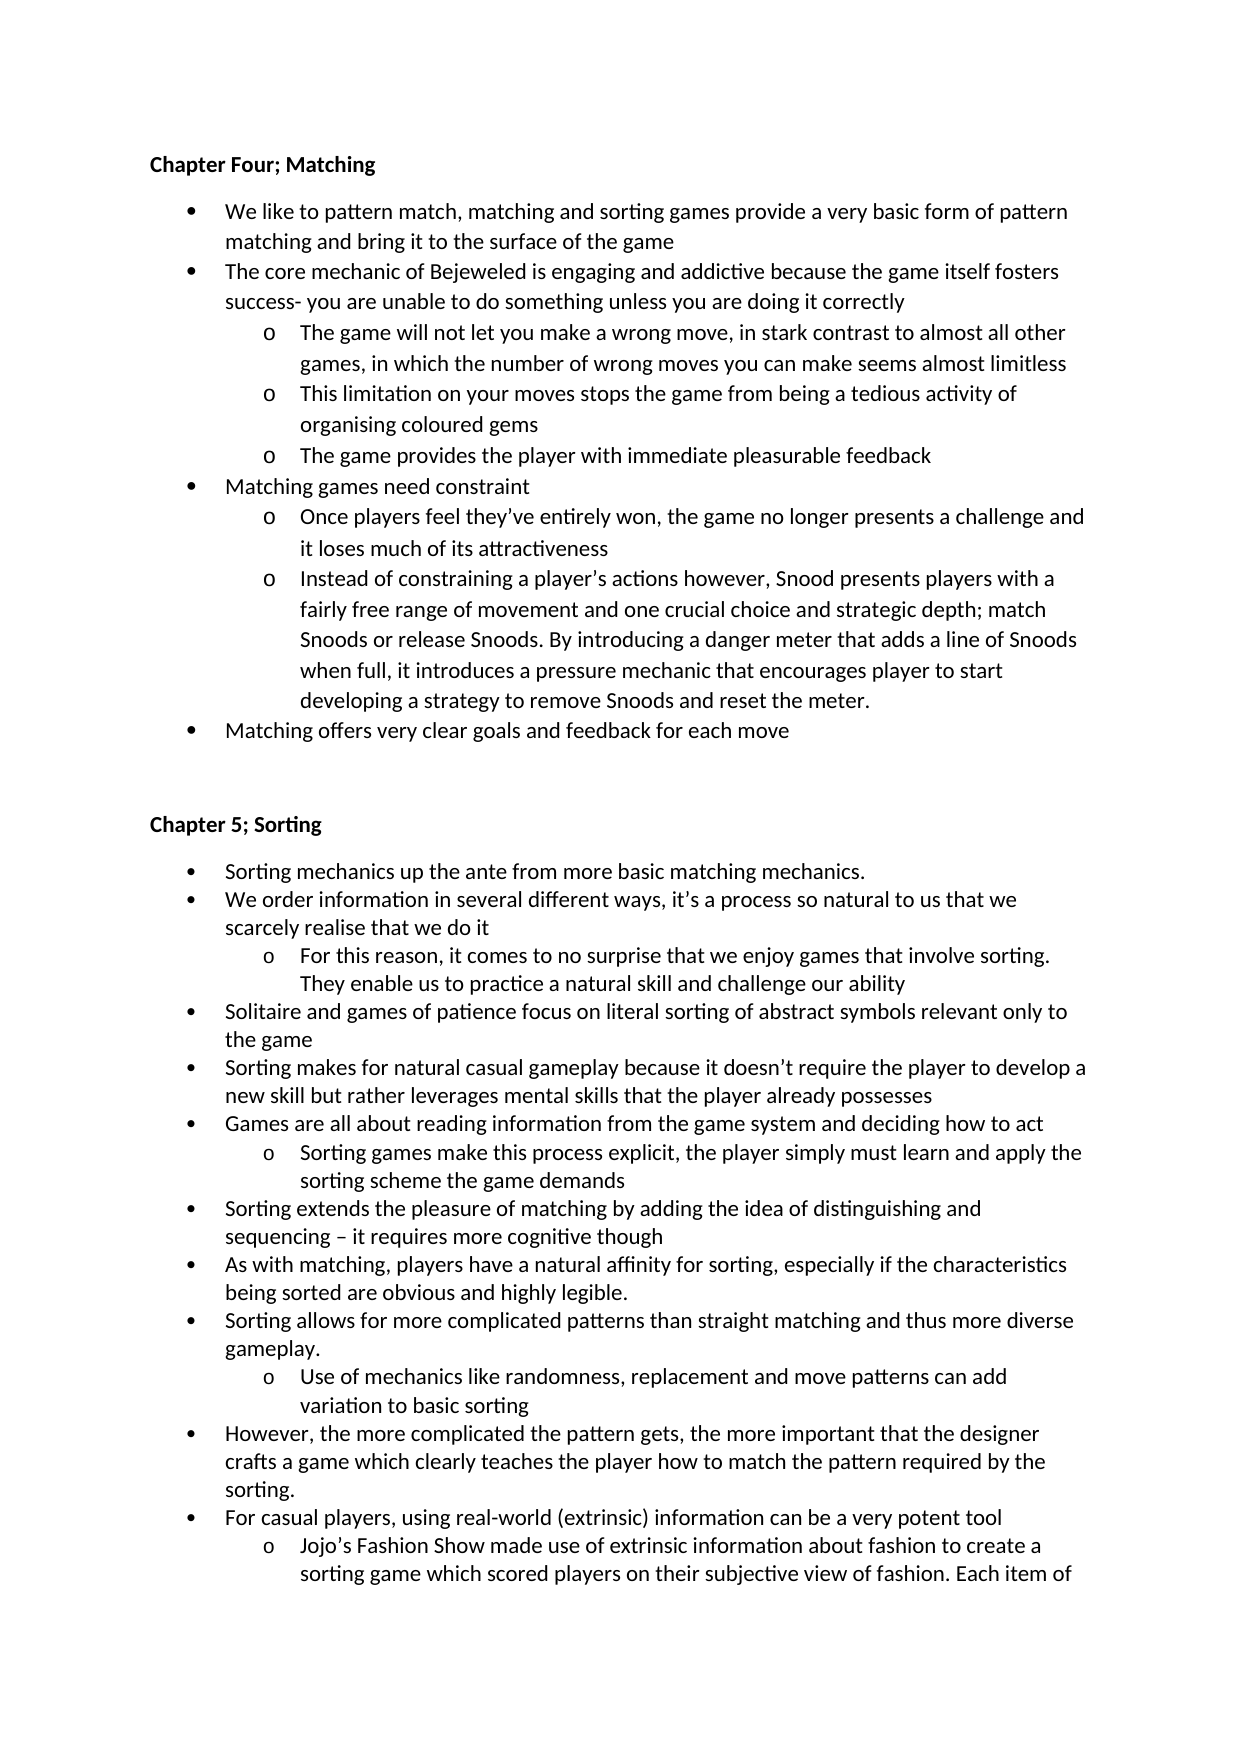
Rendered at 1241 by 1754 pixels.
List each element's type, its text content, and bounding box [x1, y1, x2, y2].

list The game will not let you make a wrong move, in stark contrast to almost all other games, in which the number of wrong moves you can make seems almost limitless [262, 318, 1090, 377]
list Matching offers very clear goals and feedback for each move [187, 716, 1090, 744]
list Sorting extends the pleasure of matching by adding the idea of distinguishing and sequencing – it requires more cognitive though [187, 1194, 1090, 1250]
list Sorting games make this process explicit, the player simply must learn and apply the sorting scheme the game demands [262, 1138, 1090, 1194]
list The core mechanic of Bejeweled is engaging and addictive because the game itself fosters success- you are unable to do something unless you are doing it correctly [187, 257, 1090, 316]
list Instead of constraining a player’s actions however, Snood presents players with a fairly free range of movement and one crucial choice and strategic depth; match Snoods or release Snoods. By introducing a danger meter that adds a line of Snoods when full, it introduces a pressure mechanic that encourages player to start developing a strategy to remove Snoods and reset the meter. [262, 564, 1090, 714]
list Sorting allows for more complicated patterns than straight matching and thus more diverse gameplay. [187, 1306, 1090, 1362]
list Games are all about reading information from the game system and deciding how to act [187, 1109, 1090, 1138]
list However, the more complicated the pattern gets, the more important that the designer crafts a game which clearly teaches the player how to match the pattern required by the sorting. [187, 1419, 1090, 1503]
list Use of mechanics like randomness, replacement and move patterns can add variation to basic sorting [262, 1362, 1090, 1419]
list For casual players, using real-world (extrinsic) information can be a very potent tool [187, 1503, 1090, 1531]
list For this reason, it comes to no surprise that we enjoy games that involve sorting. They enable us to practice a natural skill and challenge our ability [262, 941, 1090, 997]
list Once players feel they’ve entirely won, the game no longer presents a challenge and it loses much of its attractiveness [262, 502, 1090, 562]
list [262, 1531, 1090, 1587]
list We like to pattern match, matching and sorting games provide a very basic form of pattern matching and bring it to the surface of the game [187, 197, 1090, 255]
list Matching games need constraint [187, 472, 1090, 500]
list The game provides the player with immediate pleasurable feedback [262, 441, 1090, 470]
list Sorting mechanics up the ante from more basic matching mechanics. [187, 857, 1090, 885]
list As with matching, players have a natural affinity for sorting, especially if the characteristics being sorted are obvious and highly legible. [187, 1250, 1090, 1306]
list Sorting makes for natural casual gameplay because it doesn’t require the player to develop a new skill but rather leverages mental skills that the player already possesses [187, 1053, 1090, 1109]
text Chapter Four; Matching [150, 150, 1090, 178]
list We order information in several different ways, it’s a process so natural to us that we scarcely realise that we do it [187, 885, 1090, 941]
text Chapter 5; Sorting [150, 810, 1090, 838]
list Solitaire and games of patience focus on literal sorting of abstract symbols relevant only to the game [187, 997, 1090, 1053]
list This limitation on your moves stops the game from being a tedious activity of organising coloured gems [262, 379, 1090, 439]
